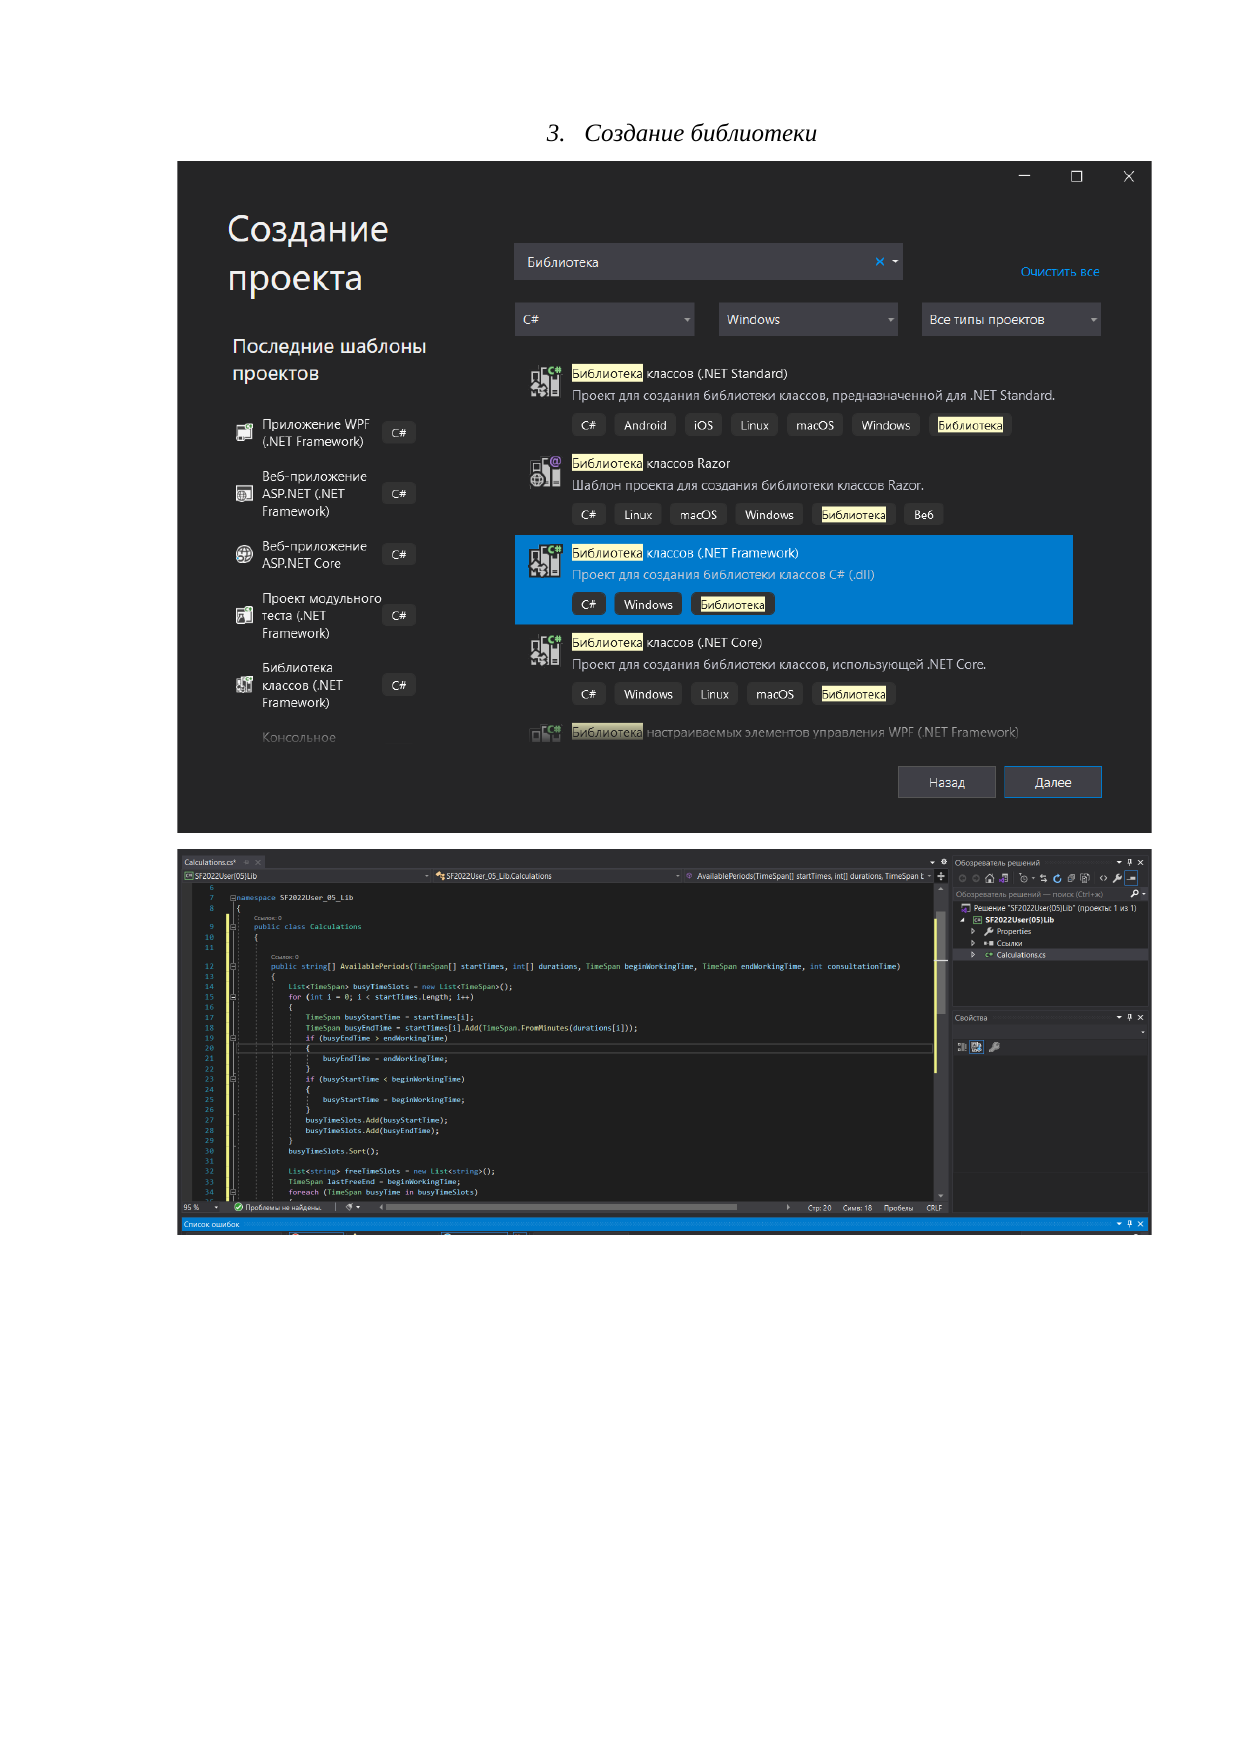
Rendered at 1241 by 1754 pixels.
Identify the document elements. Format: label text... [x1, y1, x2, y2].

picture [177, 849, 1152, 1235]
picture [177, 161, 1152, 833]
subtitle Создание библиотеки [215, 118, 1152, 147]
